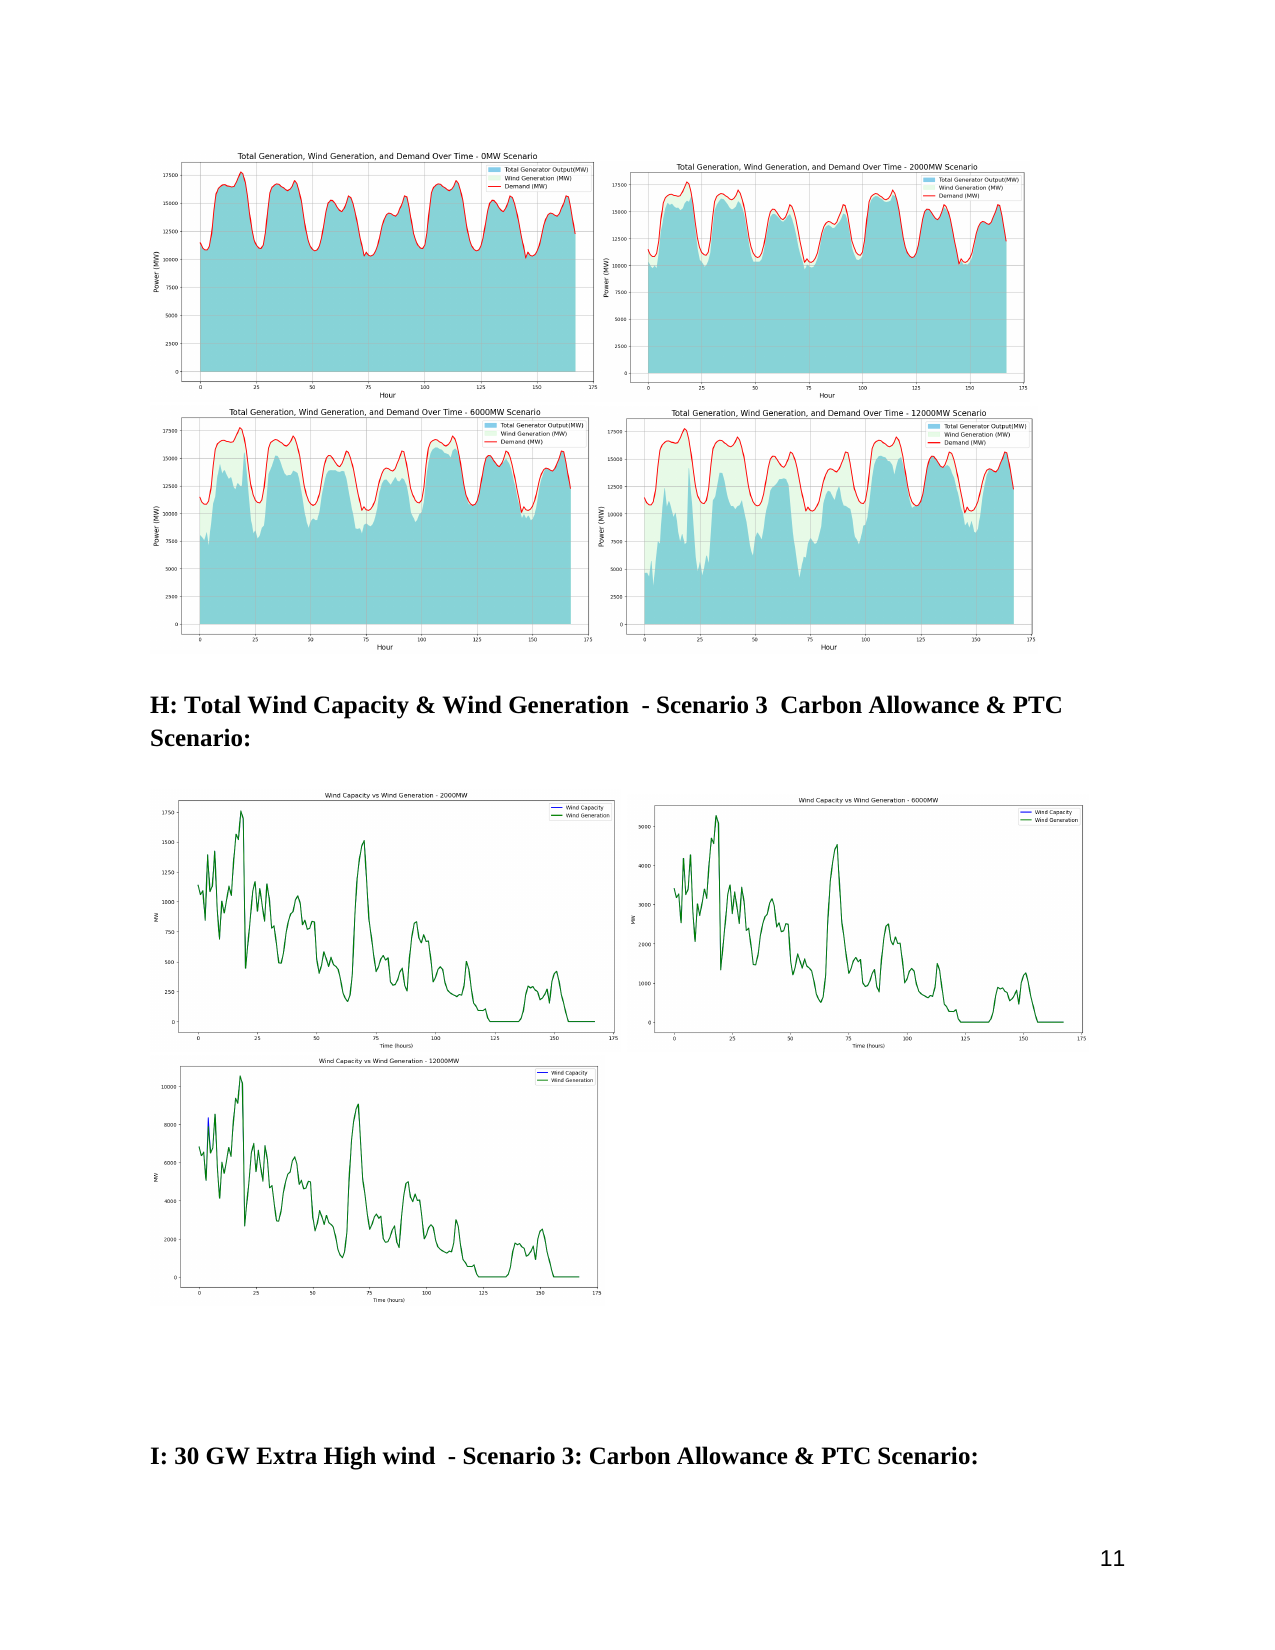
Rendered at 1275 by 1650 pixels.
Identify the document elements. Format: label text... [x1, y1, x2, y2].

picture [150, 1055, 605, 1306]
text I: 30 GW Extra High wind - Scenario 3: Carbon Allowance & PTC Scenario: [150, 1441, 1125, 1470]
picture [150, 150, 1031, 402]
text H: Total Wind Capacity & Wind Generation - Scenario 3 Carbon Allowance & PTC Scenario: [150, 691, 1125, 752]
picture [150, 789, 622, 1052]
picture [150, 405, 1038, 654]
picture [627, 794, 1090, 1052]
